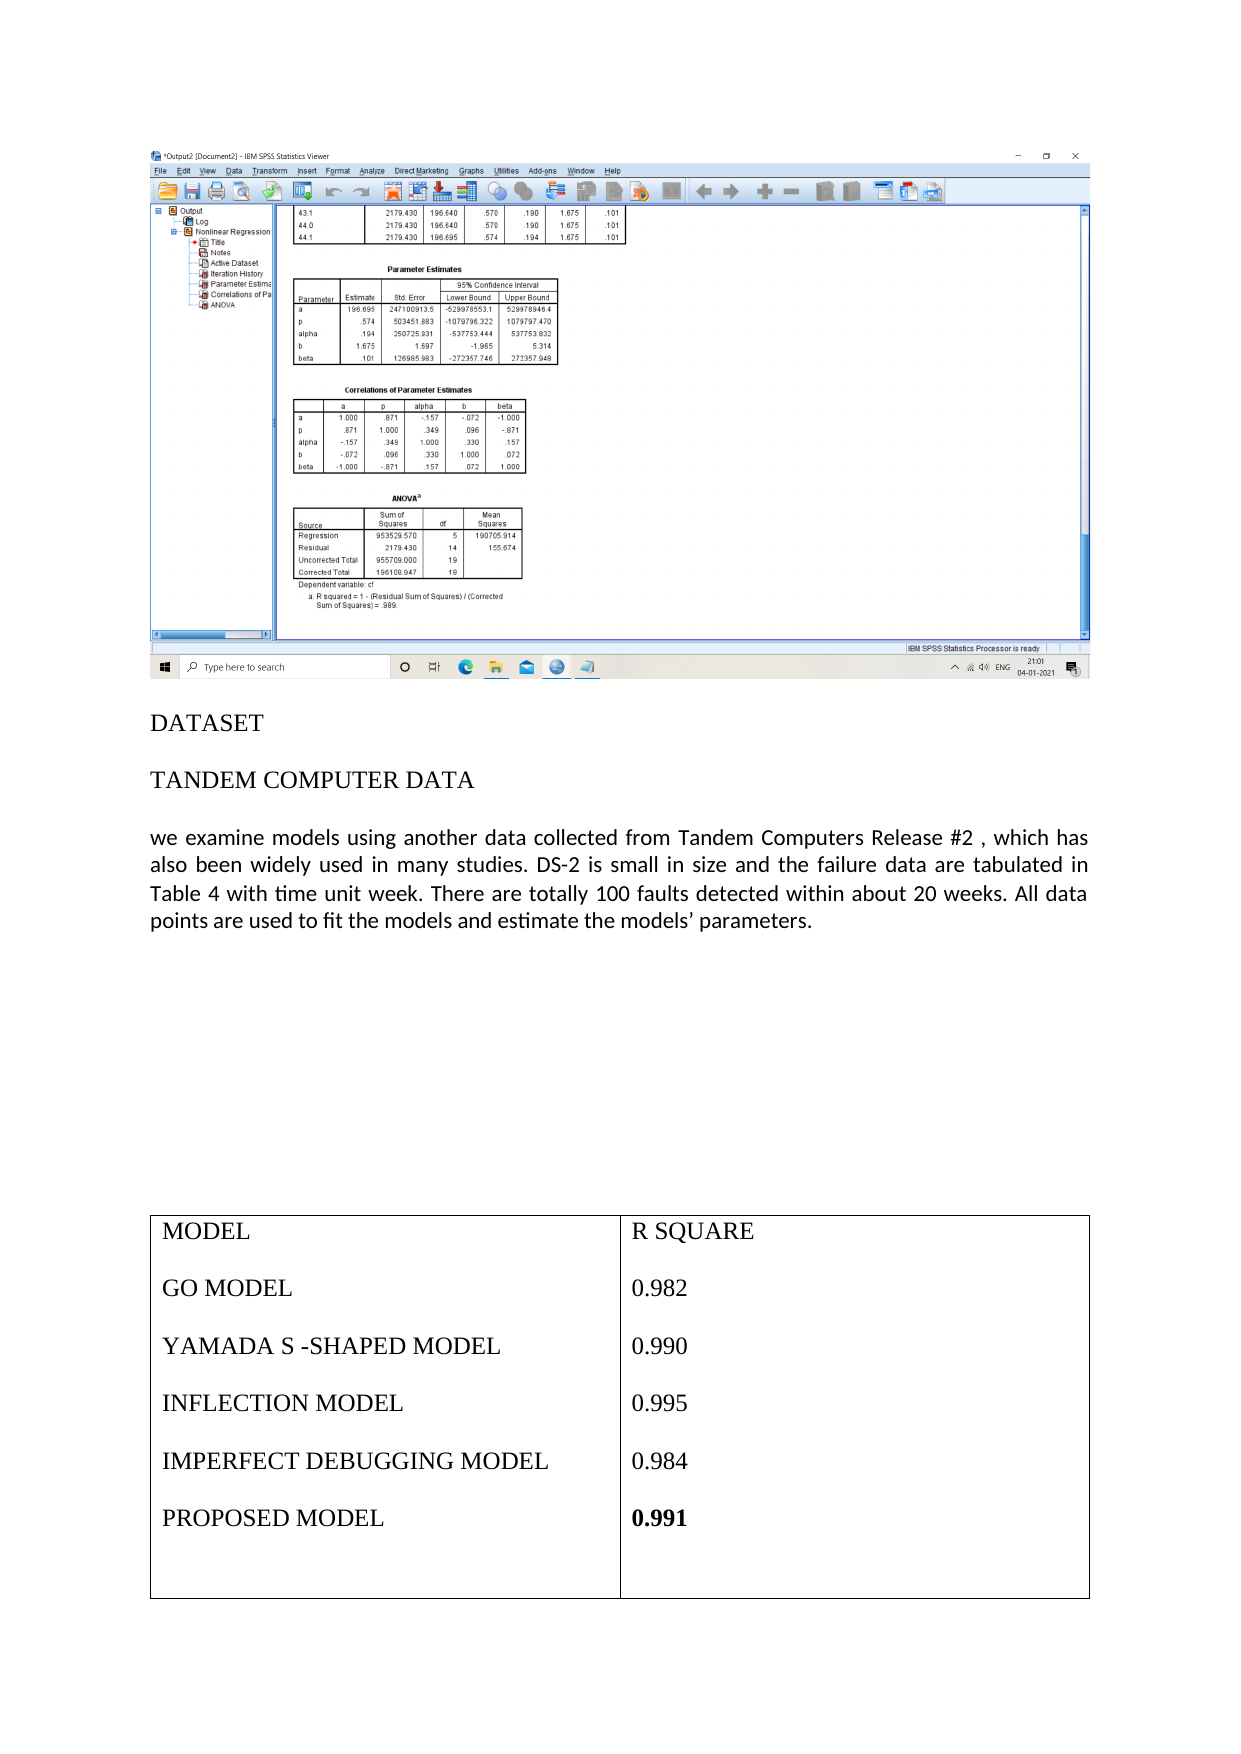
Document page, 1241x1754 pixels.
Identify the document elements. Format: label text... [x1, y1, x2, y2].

table_header MODEL GO MODEL YAMADA S -SHAPED MODEL INFLECTION MODEL IMPERFECT DEBUGGING MODEL PROPOSED MODEL [151, 1216, 620, 1598]
text TANDEM COMPUTER DATA [150, 765, 1090, 794]
text we examine models using another data collected from Tandem Computers Release #2 , which has also been widely used in many studies. DS-2 is small in size and the failure data are tabulated in Table 4 with time unit week. There are totally 100 faults detected within about 20 weeks. All data points are used to fit the models and estimate the models’ parameters. [150, 823, 1090, 935]
picture [150, 150, 1091, 679]
table_header R SQUARE 0.982 0.990 0.995 0.984 0.991 [621, 1216, 1089, 1598]
text DATASET [150, 708, 1090, 736]
